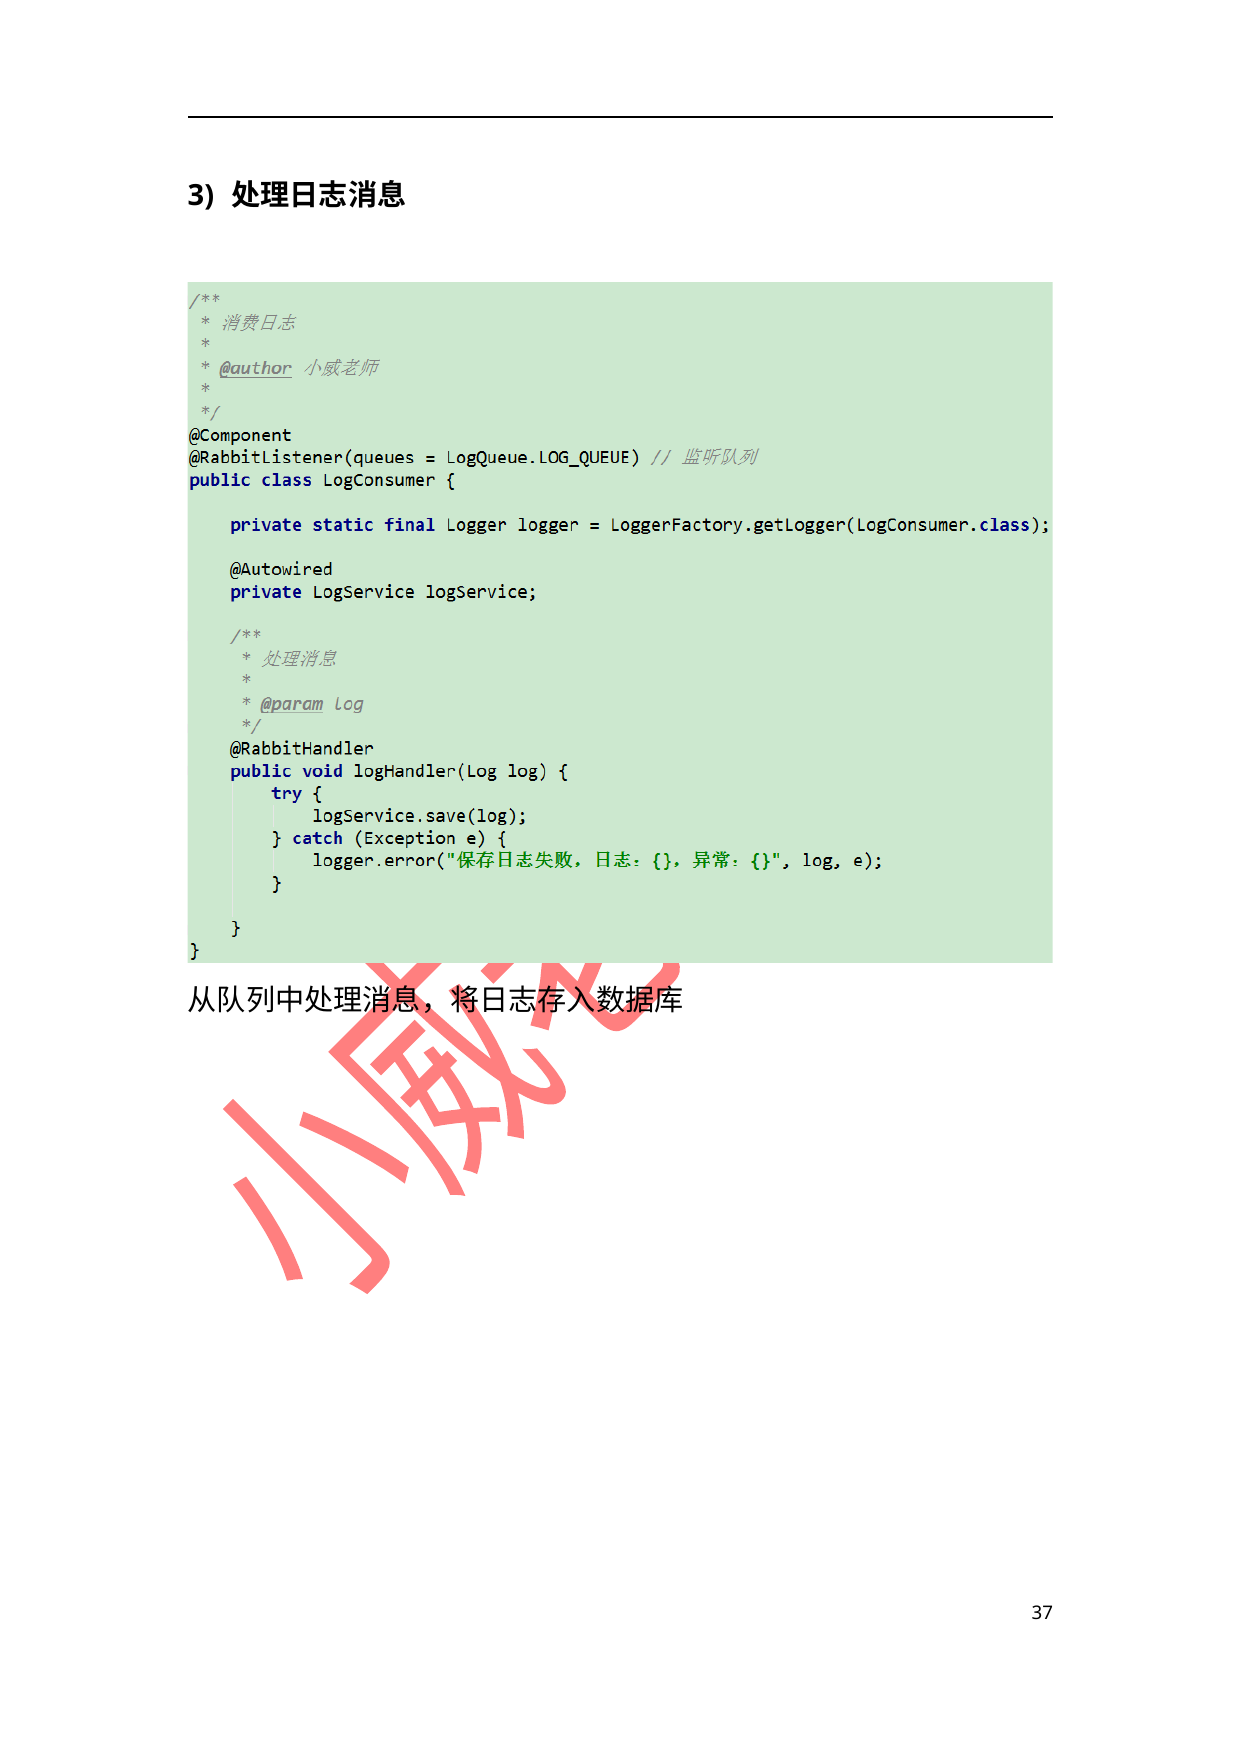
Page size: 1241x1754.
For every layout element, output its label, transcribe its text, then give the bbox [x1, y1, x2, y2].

picture [187, 282, 1053, 963]
subtitle 处理日志消息 [187, 160, 1053, 225]
text 从队列中处理消息，将日志存入数据库 [187, 965, 1053, 1030]
